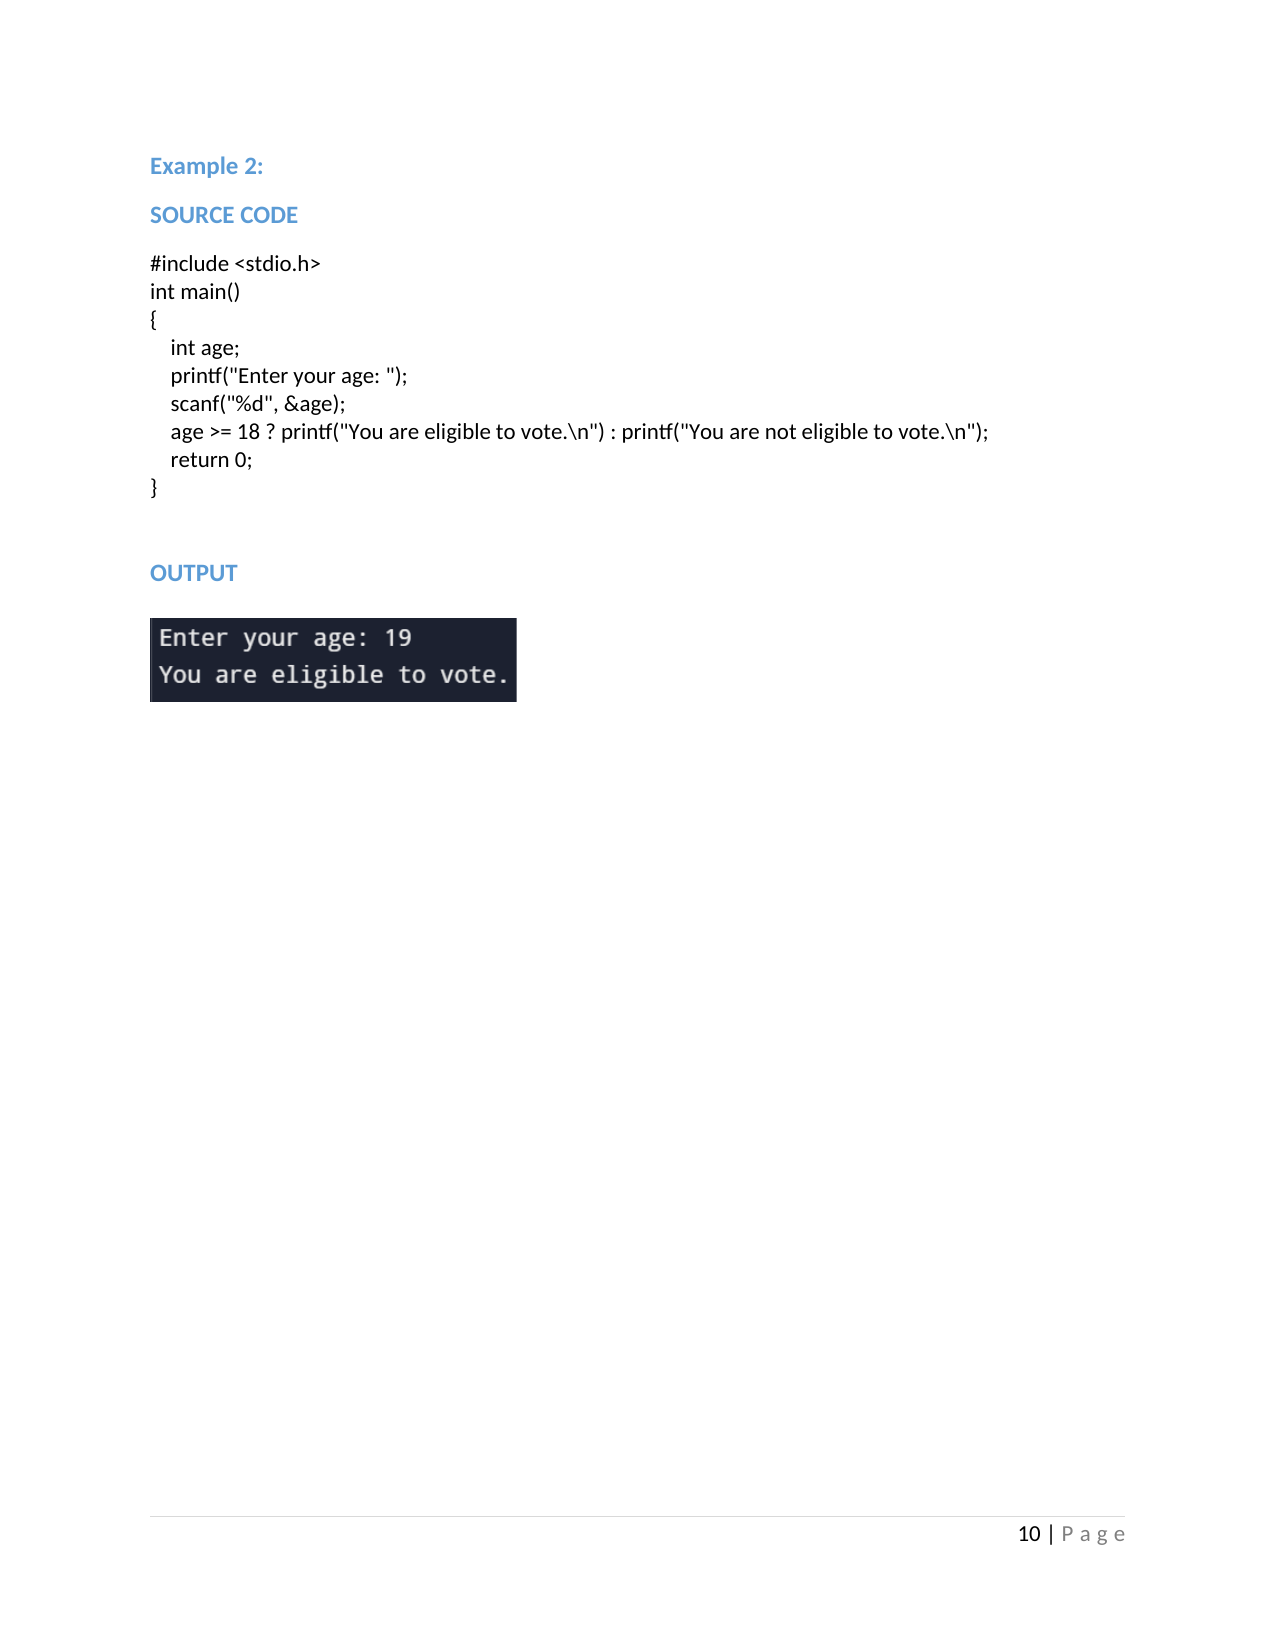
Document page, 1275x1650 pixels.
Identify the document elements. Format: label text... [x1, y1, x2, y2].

text SOURCE CODE [150, 199, 1125, 230]
text return 0; [150, 445, 1125, 473]
text int main() [150, 277, 1125, 305]
text scanf("%d", &age); [150, 389, 1125, 417]
text OUTPUT [150, 557, 1125, 588]
picture [150, 618, 517, 702]
text int age; [150, 333, 1125, 361]
text { [150, 305, 1125, 333]
text } [150, 473, 1125, 501]
text printf("Enter your age: "); [150, 361, 1125, 389]
text Example 2: [150, 150, 1125, 181]
text #include <stdio.h> [150, 249, 1125, 277]
text age >= 18 ? printf("You are eligible to vote.\n") : printf("You are not eligible to vote.\n"); [150, 417, 1125, 445]
